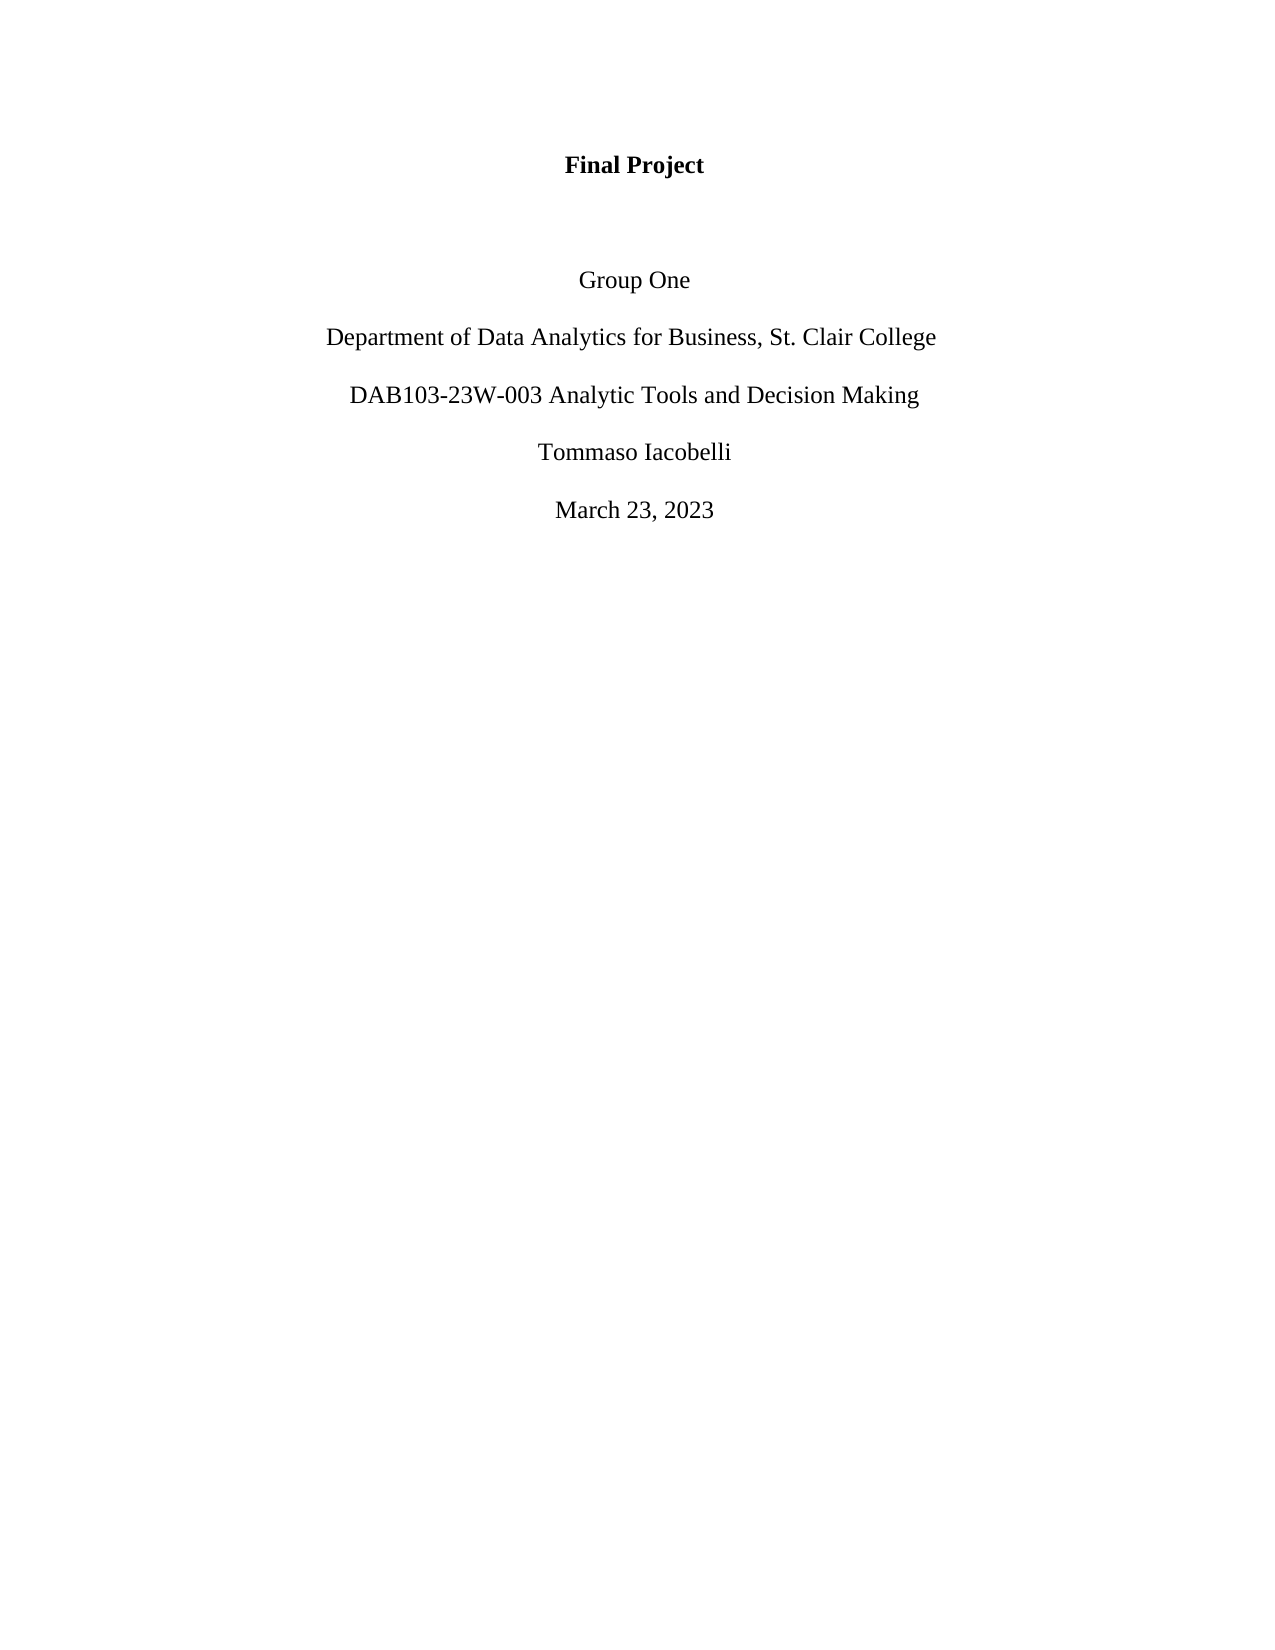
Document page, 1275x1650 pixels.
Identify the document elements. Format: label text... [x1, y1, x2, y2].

text Department of Data Analytics for Business, St. Clair College [150, 322, 1125, 351]
text Final Project [150, 150, 1125, 179]
text March 23, 2023 [150, 495, 1125, 524]
text Tommaso Iacobelli [150, 437, 1125, 466]
text Group One [150, 265, 1125, 294]
text DAB103-23W-003 Analytic Tools and Decision Making [150, 380, 1125, 409]
